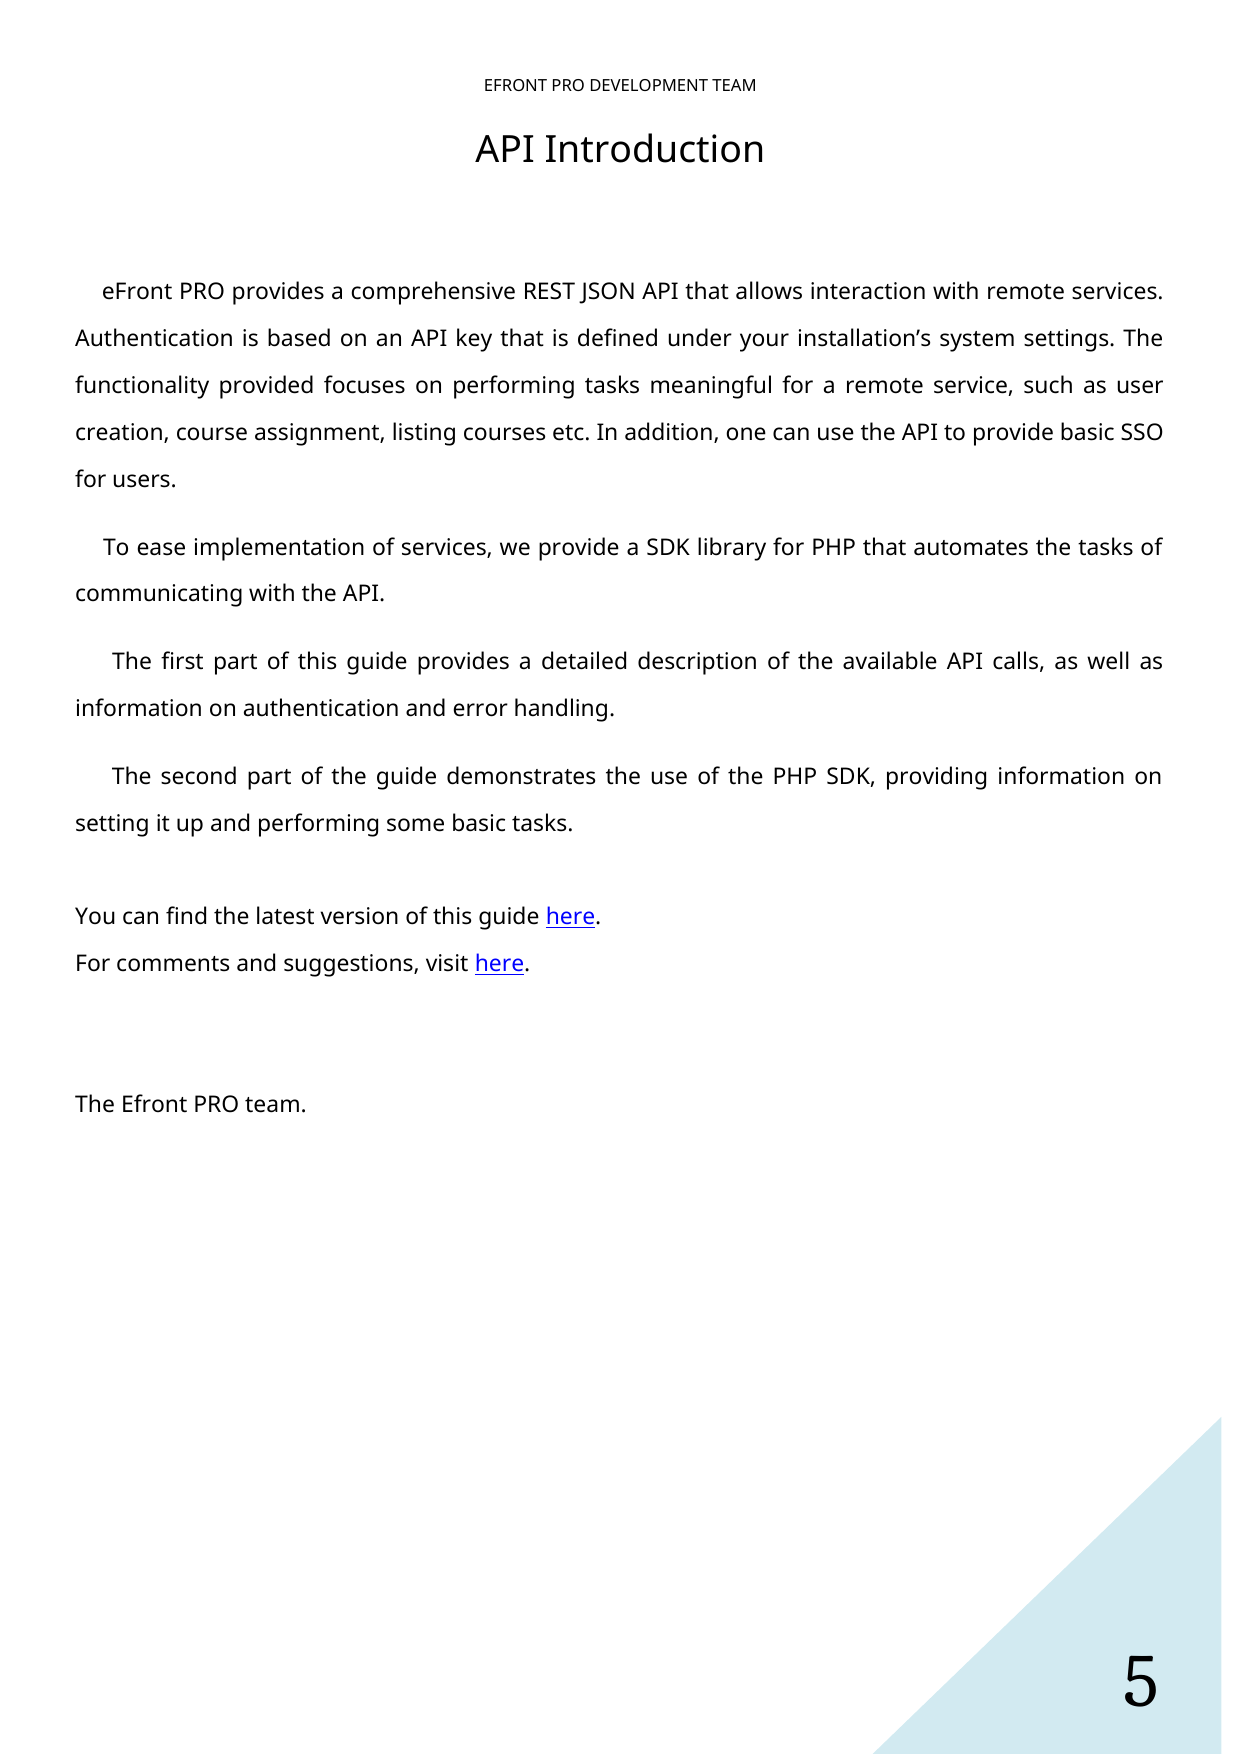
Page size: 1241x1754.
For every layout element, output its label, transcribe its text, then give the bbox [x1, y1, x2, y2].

text The first part of this guide provides a detailed description of the available API calls, as well as information on authentication and error handling. [75, 645, 1165, 723]
text To ease implementation of services, we provide a SDK library for PHP that automates the tasks of communicating with the API. [75, 530, 1165, 608]
text API Introduction [75, 122, 1165, 173]
text eFront PRO provides a comprehensive REST JSON API that allows interaction with remote services. Authentication is based on an API key that is defined under your installation’s system settings. The functionality provided focuses on performing tasks meaningful for a remote service, such as user creation, course assignment, listing courses etc. In addition, one can use the API to provide basic SSO for users. [75, 275, 1165, 494]
text The second part of the guide demonstrates the use of the PHP SDK, providing information on setting it up and performing some basic tasks. [75, 759, 1165, 838]
text For comments and suggestions, visit here. [75, 947, 1165, 978]
text The Efront PRO team. [75, 1088, 1165, 1119]
text You can find the latest version of this guide here. [75, 900, 1165, 931]
